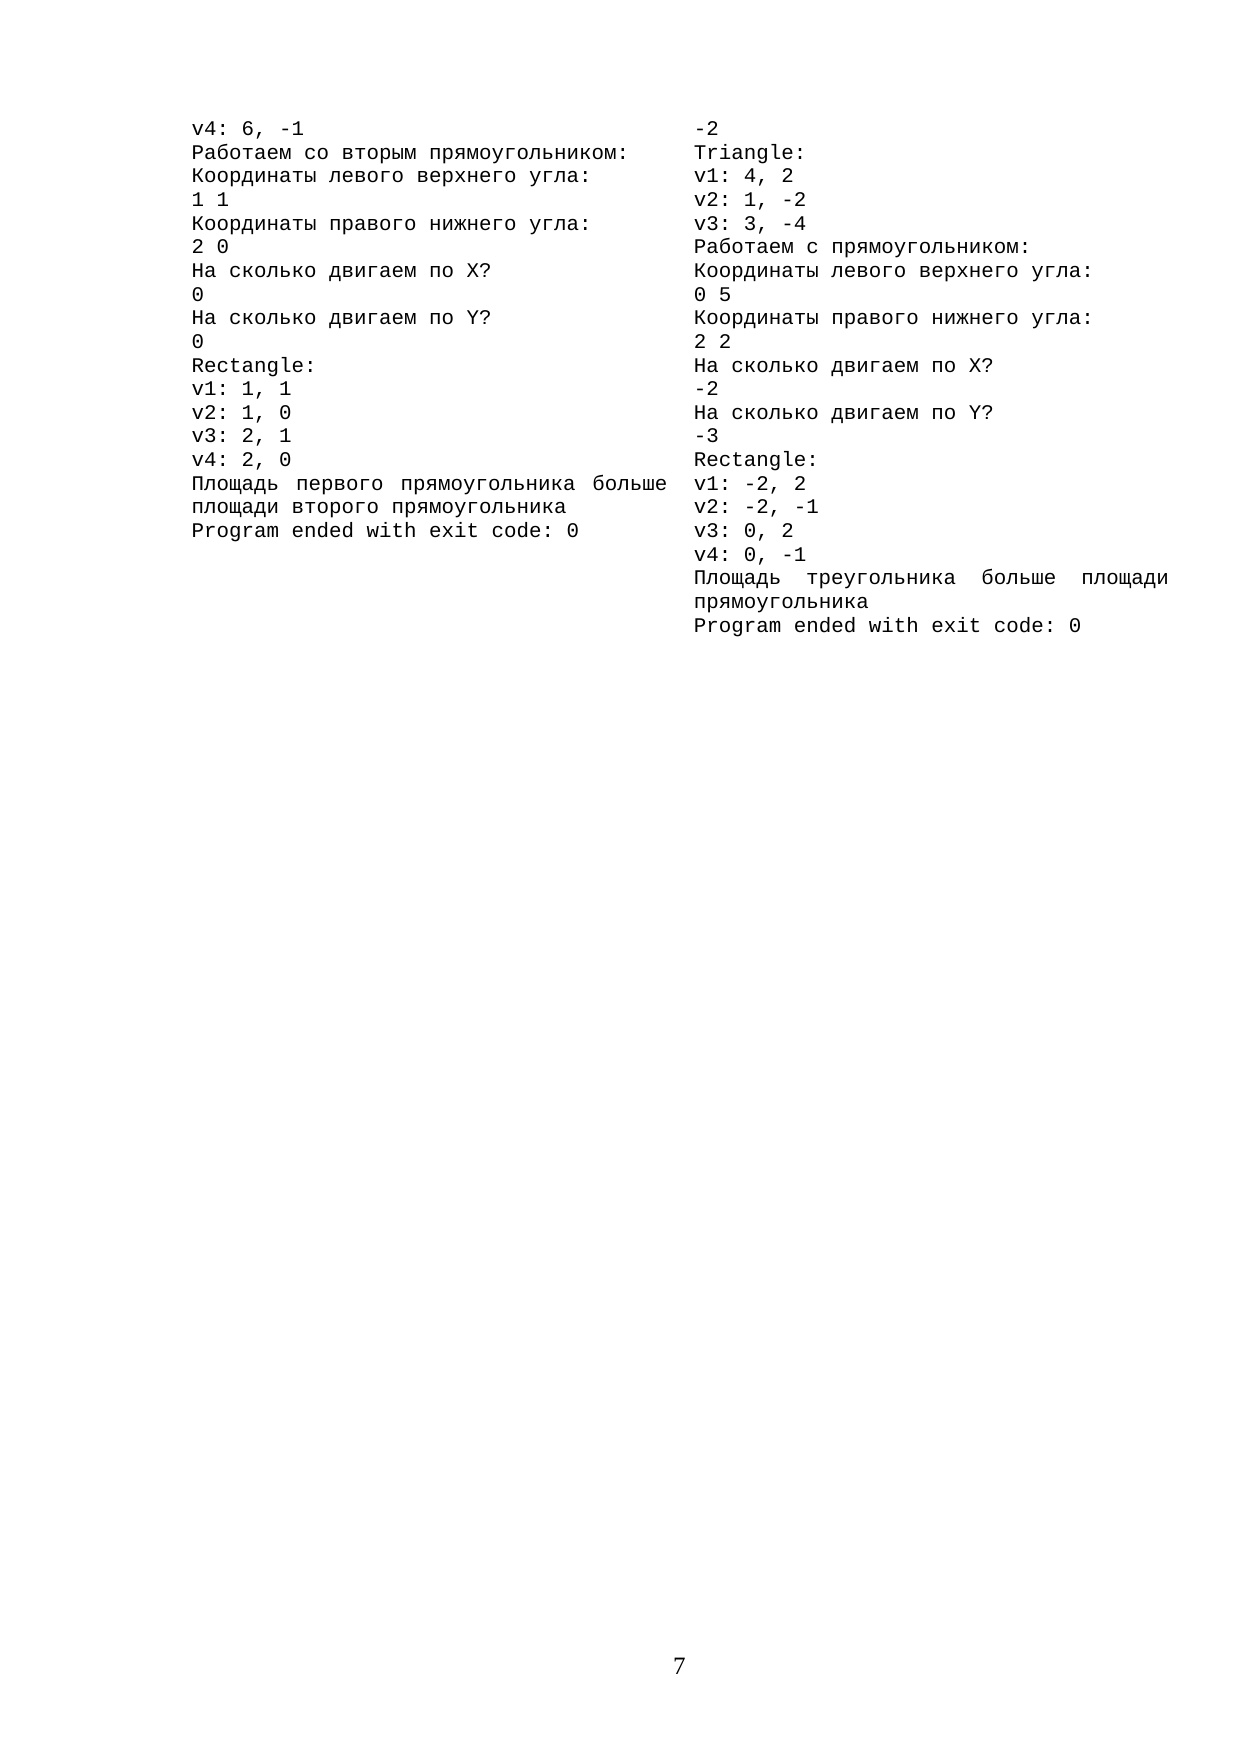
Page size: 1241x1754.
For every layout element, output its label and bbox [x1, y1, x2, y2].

table_header [679, 118, 1180, 638]
table_header [177, 118, 679, 638]
